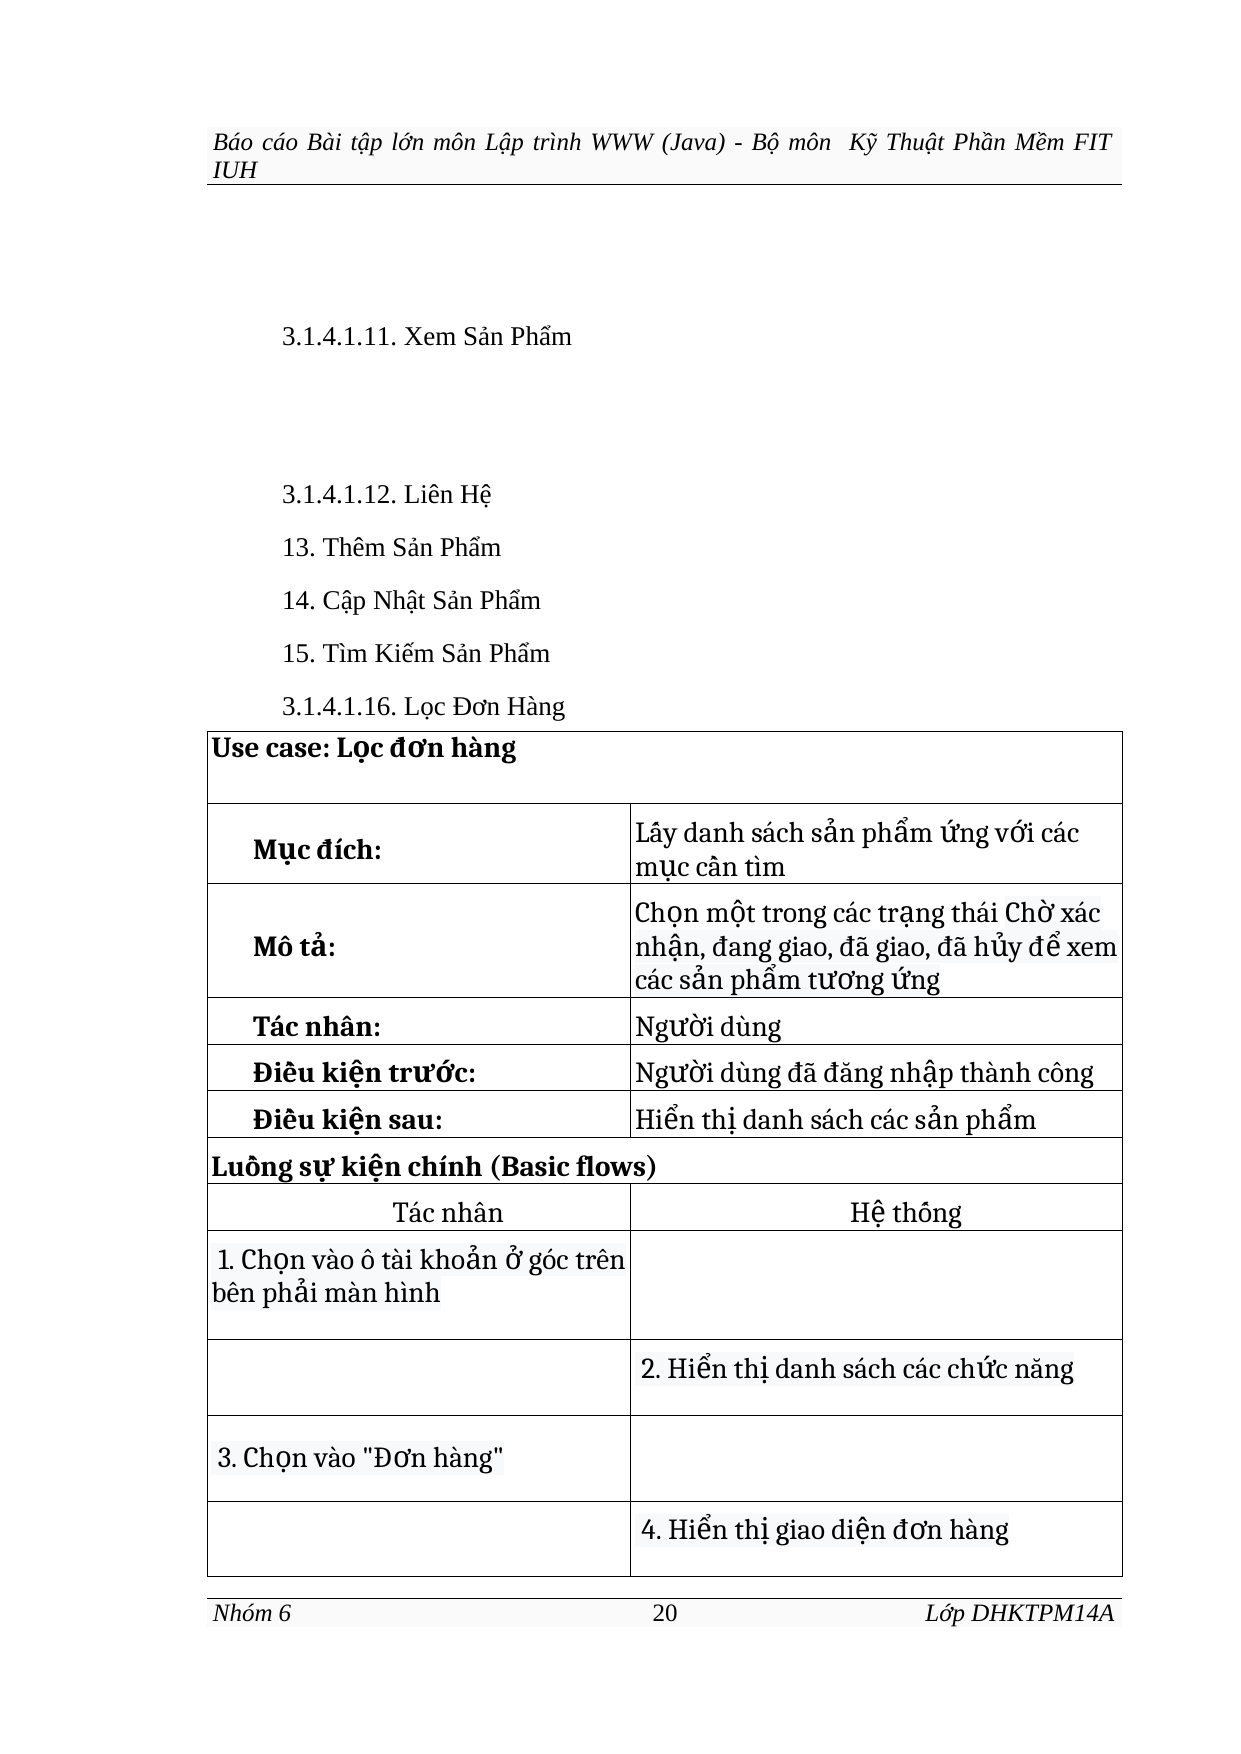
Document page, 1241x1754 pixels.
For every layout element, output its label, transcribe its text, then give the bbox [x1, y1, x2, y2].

table_header Use case: Lọc đơn hàng [208, 732, 1122, 803]
table_cell Điều kiện sau: [208, 1091, 630, 1137]
text 13. Thêm Sản Phẩm [207, 532, 1122, 563]
table_cell Luồng sự kiện chính (Basic flows) [208, 1138, 1122, 1183]
table_cell 4. Hiển thị giao diện đơn hàng [631, 1502, 1122, 1576]
table_cell Mục đích: [208, 804, 630, 883]
text 15. Tìm Kiếm Sản Phẩm [207, 637, 1122, 668]
table_cell Điều kiện trước: [208, 1045, 630, 1090]
table_cell Người dùng [631, 998, 1122, 1043]
text 3.1.4.1.12. Liên Hệ [207, 479, 1122, 510]
table_cell Hiển thị danh sách các sản phẩm [631, 1091, 1122, 1137]
table_cell 3. Chọn vào "Đơn hàng" [208, 1416, 630, 1501]
table_cell Chọn một trong các trạng thái Chờ xác nhận, đang giao, đã giao, đã hủy để xem các sản phẩm tương ứng [631, 884, 1122, 997]
table_cell 1. Chọn vào ô tài khoản ở góc trên bên phải màn hình [208, 1231, 630, 1339]
table_cell 2. Hiển thị danh sách các chức năng [631, 1340, 1122, 1415]
table_cell [631, 1416, 1122, 1501]
table_cell Mô tả: [208, 884, 630, 997]
table_cell [208, 1340, 630, 1415]
table_cell Tác nhân [208, 1184, 630, 1230]
text 3.1.4.1.16. Lọc Đơn Hàng [207, 690, 1122, 721]
table_cell Tác nhân: [208, 998, 630, 1043]
table_cell [631, 1231, 1122, 1339]
table_cell Lấy danh sách sản phẩm ứng với các mục cần tìm [631, 804, 1122, 883]
text 14. Cập Nhật Sản Phẩm [207, 584, 1122, 616]
table_cell [208, 1502, 630, 1576]
table_cell Người dùng đã đăng nhập thành công [631, 1045, 1122, 1090]
table_cell Hệ thống [631, 1184, 1122, 1230]
text 3.1.4.1.11. Xem Sản Phẩm [207, 320, 1122, 351]
